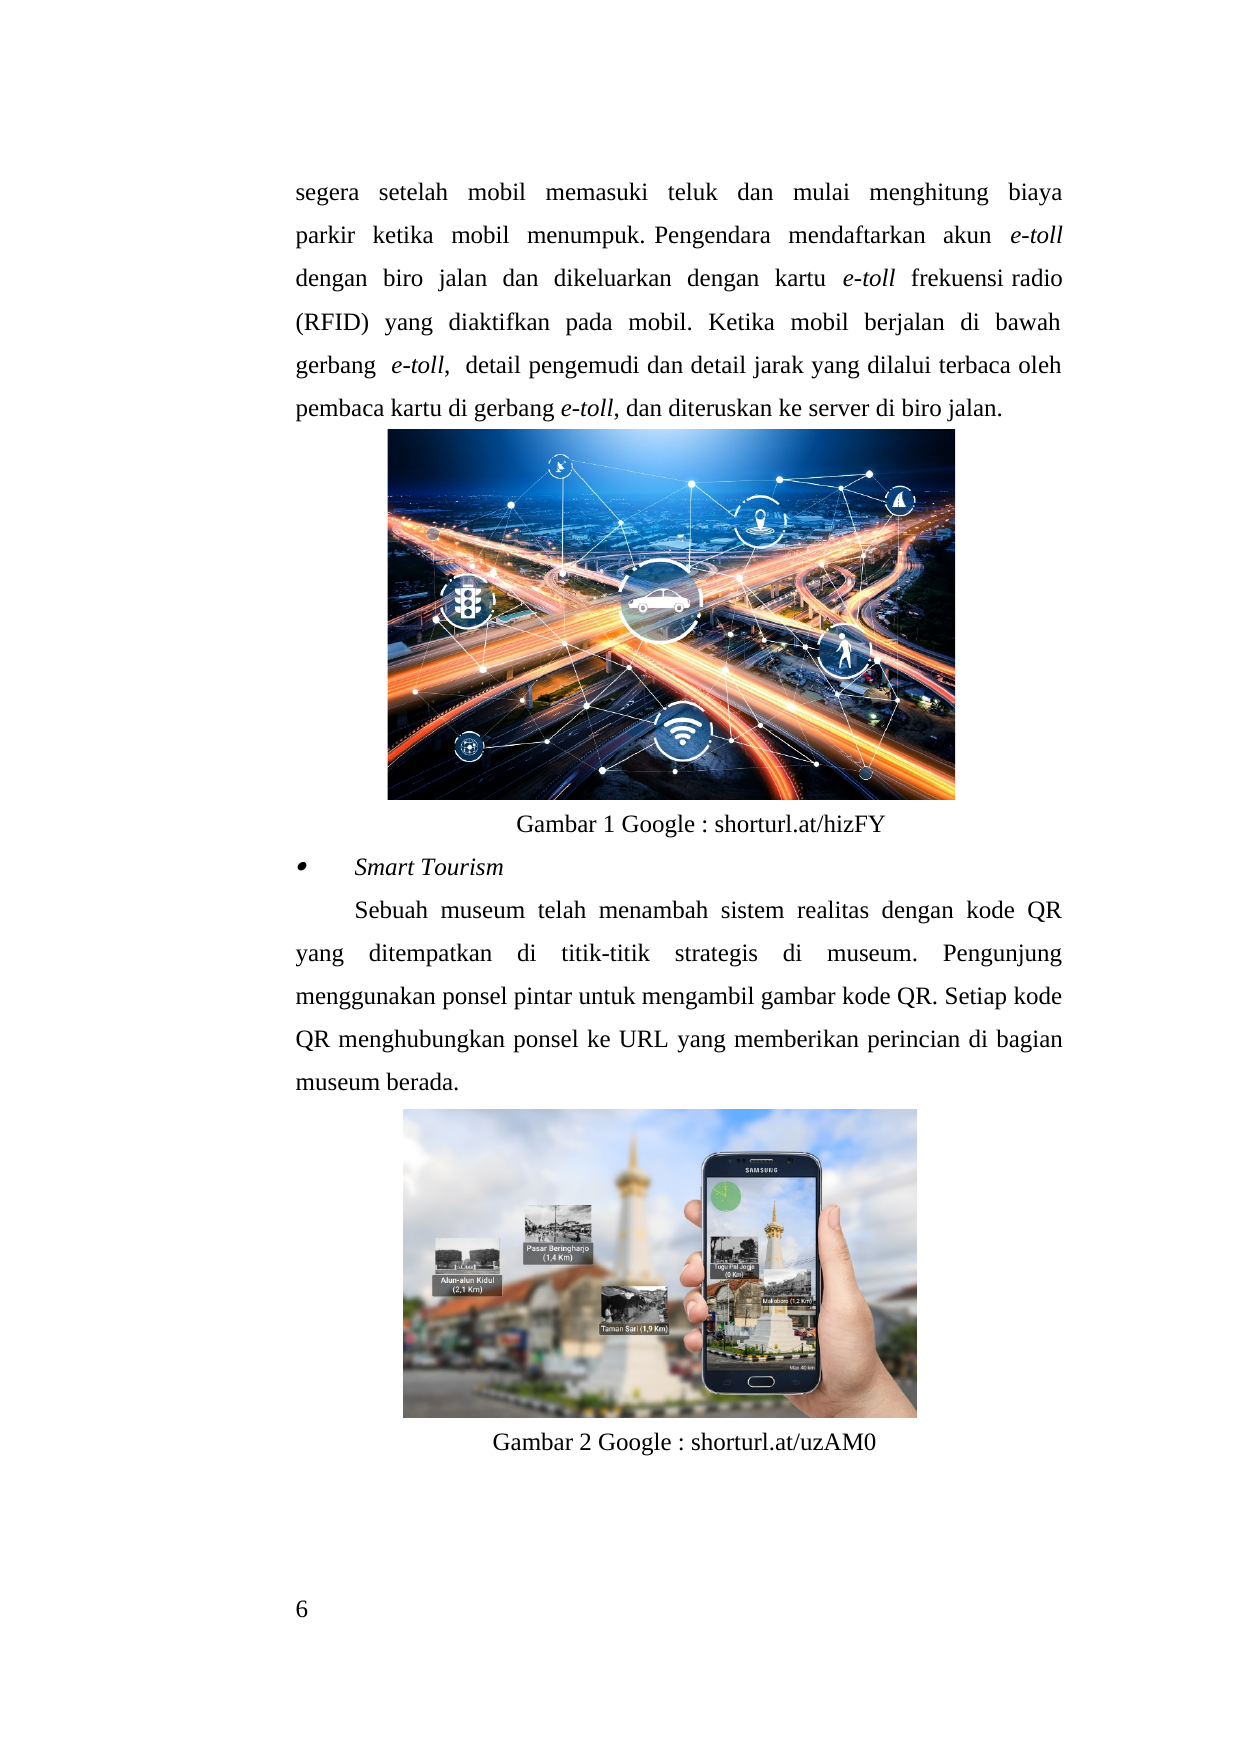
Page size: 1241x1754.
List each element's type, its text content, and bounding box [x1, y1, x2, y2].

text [295, 177, 1063, 422]
picture [387, 429, 956, 800]
picture [403, 1109, 917, 1418]
text Sebuah museum telah menambah sistem realitas dengan kode QR yang ditempatkan di titik-titik strategis di museum. Pengunjung menggunakan ponsel pintar untuk mengambil gambar kode QR. Setiap kode QR menghubungkan ponsel ke URL yang memberikan perincian di bagian museum berada. [295, 895, 1063, 1096]
